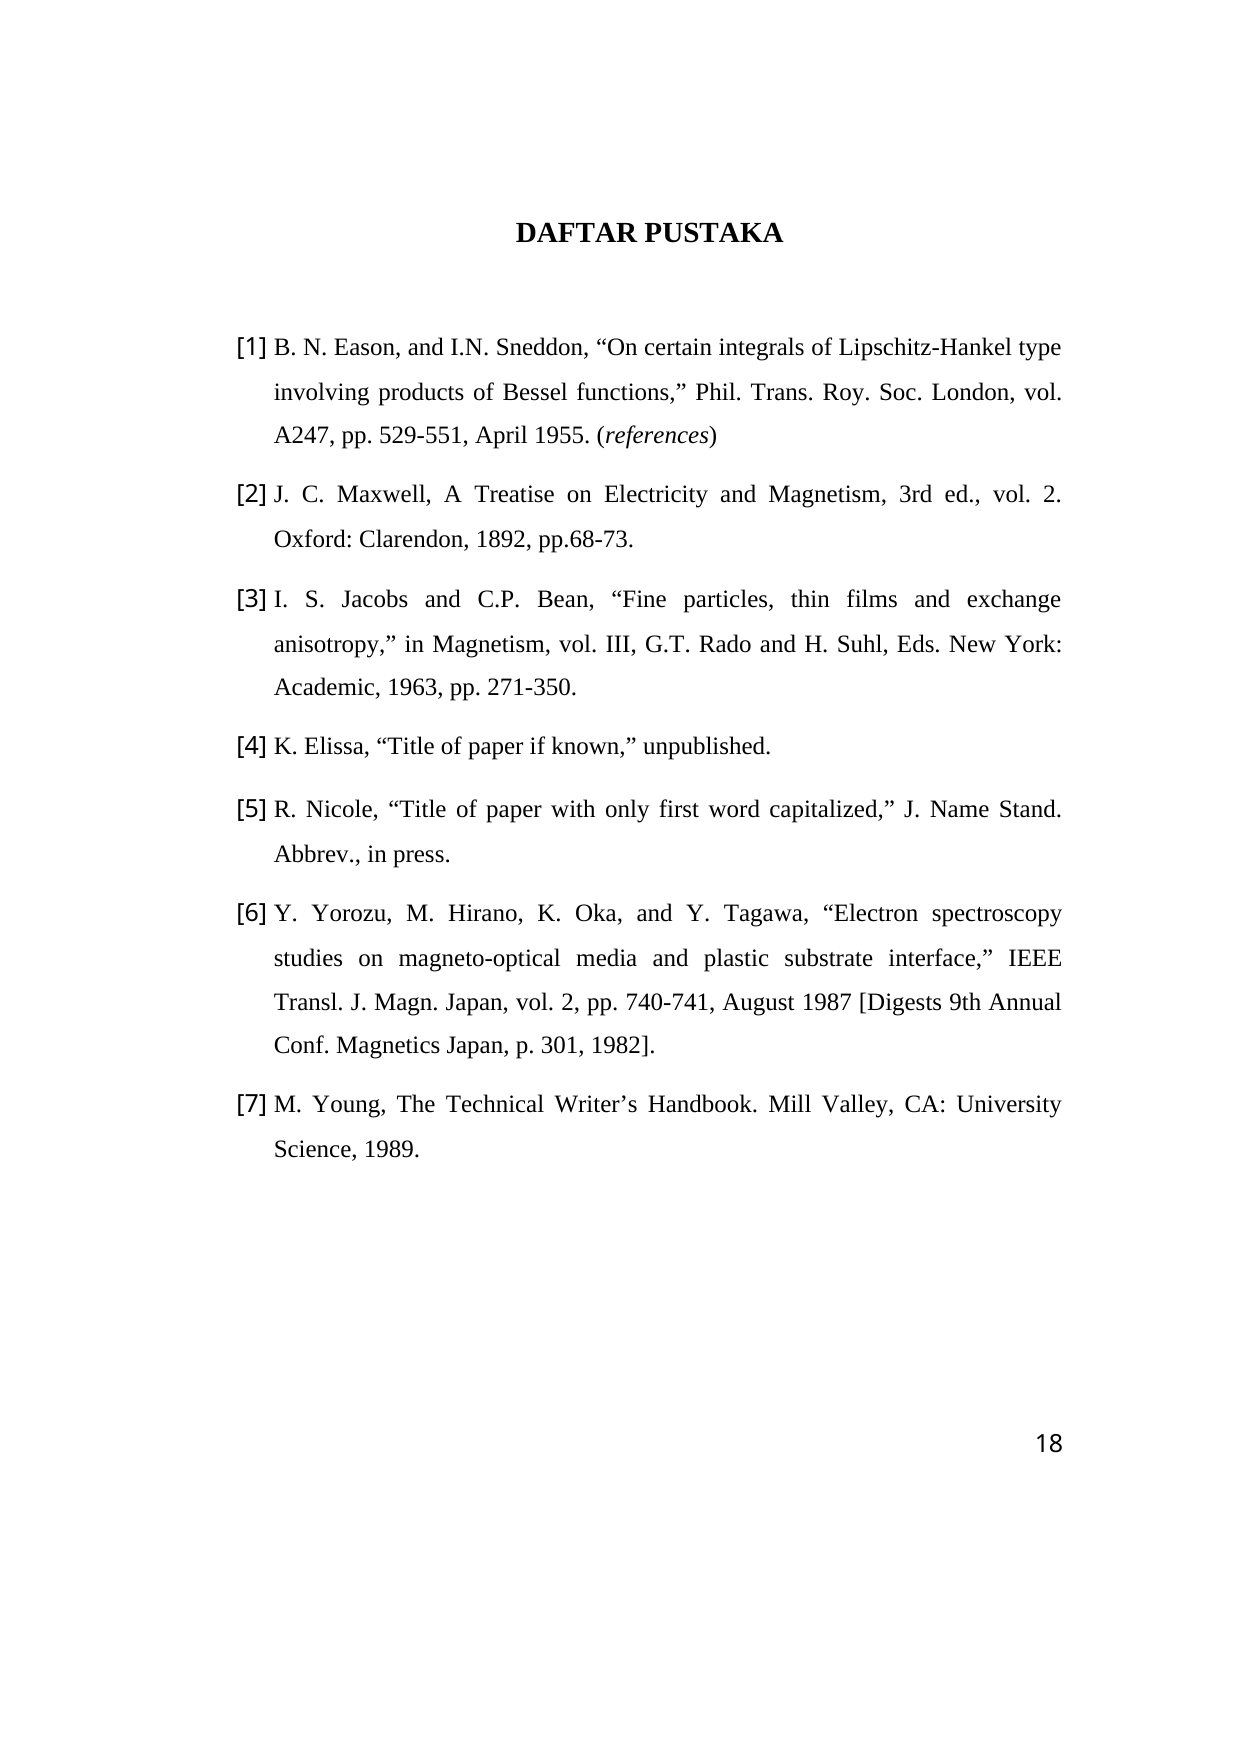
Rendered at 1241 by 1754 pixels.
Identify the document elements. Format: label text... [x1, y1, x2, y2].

list K. Elissa, “Title of paper if known,” unpublished. [236, 727, 1063, 761]
list Y. Yorozu, M. Hirano, K. Oka, and Y. Tagawa, “Electron spectroscopy studies on magneto-optical media and plastic substrate interface,” IEEE Transl. J. Magn. Japan, vol. 2, pp. 740-741, August 1987 [Digests 9th Annual Conf. Magnetics Japan, p. 301, 1982]. [236, 895, 1063, 1058]
list R. Nicole, “Title of paper with only first word capitalized,” J. Name Stand. Abbrev., in press. [236, 791, 1063, 868]
list J. C. Maxwell, A Treatise on Electricity and Magnetism, 3rd ed., vol. 2. Oxford: Clarendon, 1892, pp.68-73. [236, 476, 1063, 553]
subtitle DAFTAR PUSTAKA [236, 215, 1063, 248]
list M. Young, The Technical Writer’s Handbook. Mill Valley, CA: University Science, 1989. [236, 1085, 1063, 1162]
list B. N. Eason, and I.N. Sneddon, “On certain integrals of Lipschitz-Hankel type involving products of Bessel functions,” Phil. Trans. Roy. Soc. London, vol. A247, pp. 529-551, April 1955. (references) [236, 329, 1063, 449]
list I. S. Jacobs and C.P. Bean, “Fine particles, thin films and exchange anisotropy,” in Magnetism, vol. III, G.T. Rado and H. Suhl, Eds. New York: Academic, 1963, pp. 271-350. [236, 580, 1063, 701]
